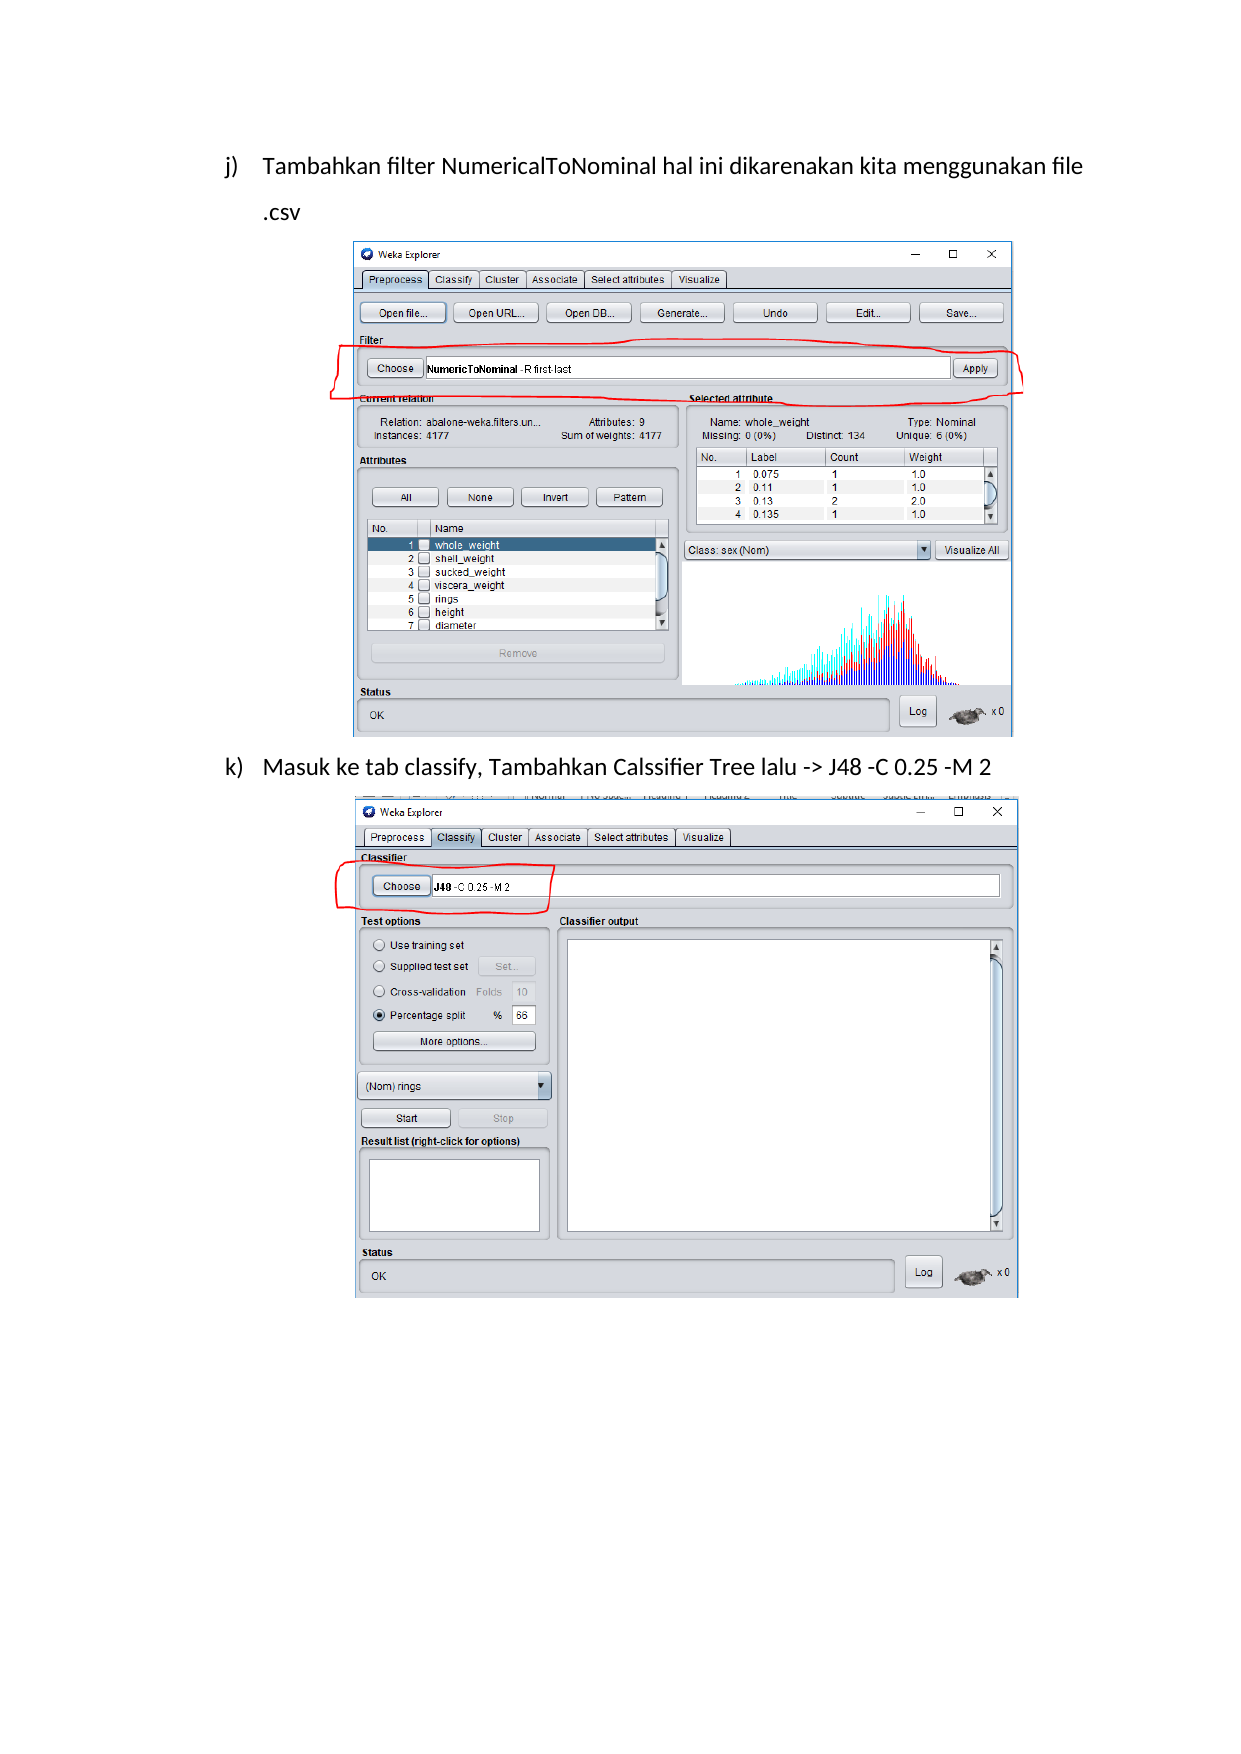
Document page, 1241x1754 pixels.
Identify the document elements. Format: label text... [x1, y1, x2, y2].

list Tambahkan filter NumericalToNominal hal ini dikarenakan kita menggunakan file .csv [225, 150, 1090, 226]
picture [329, 241, 1024, 737]
picture [334, 796, 1019, 1298]
list Masuk ke tab classify, Tambahkan Calssifier Tree lalu -> J48 -C 0.25 -M 2 [225, 751, 1090, 781]
